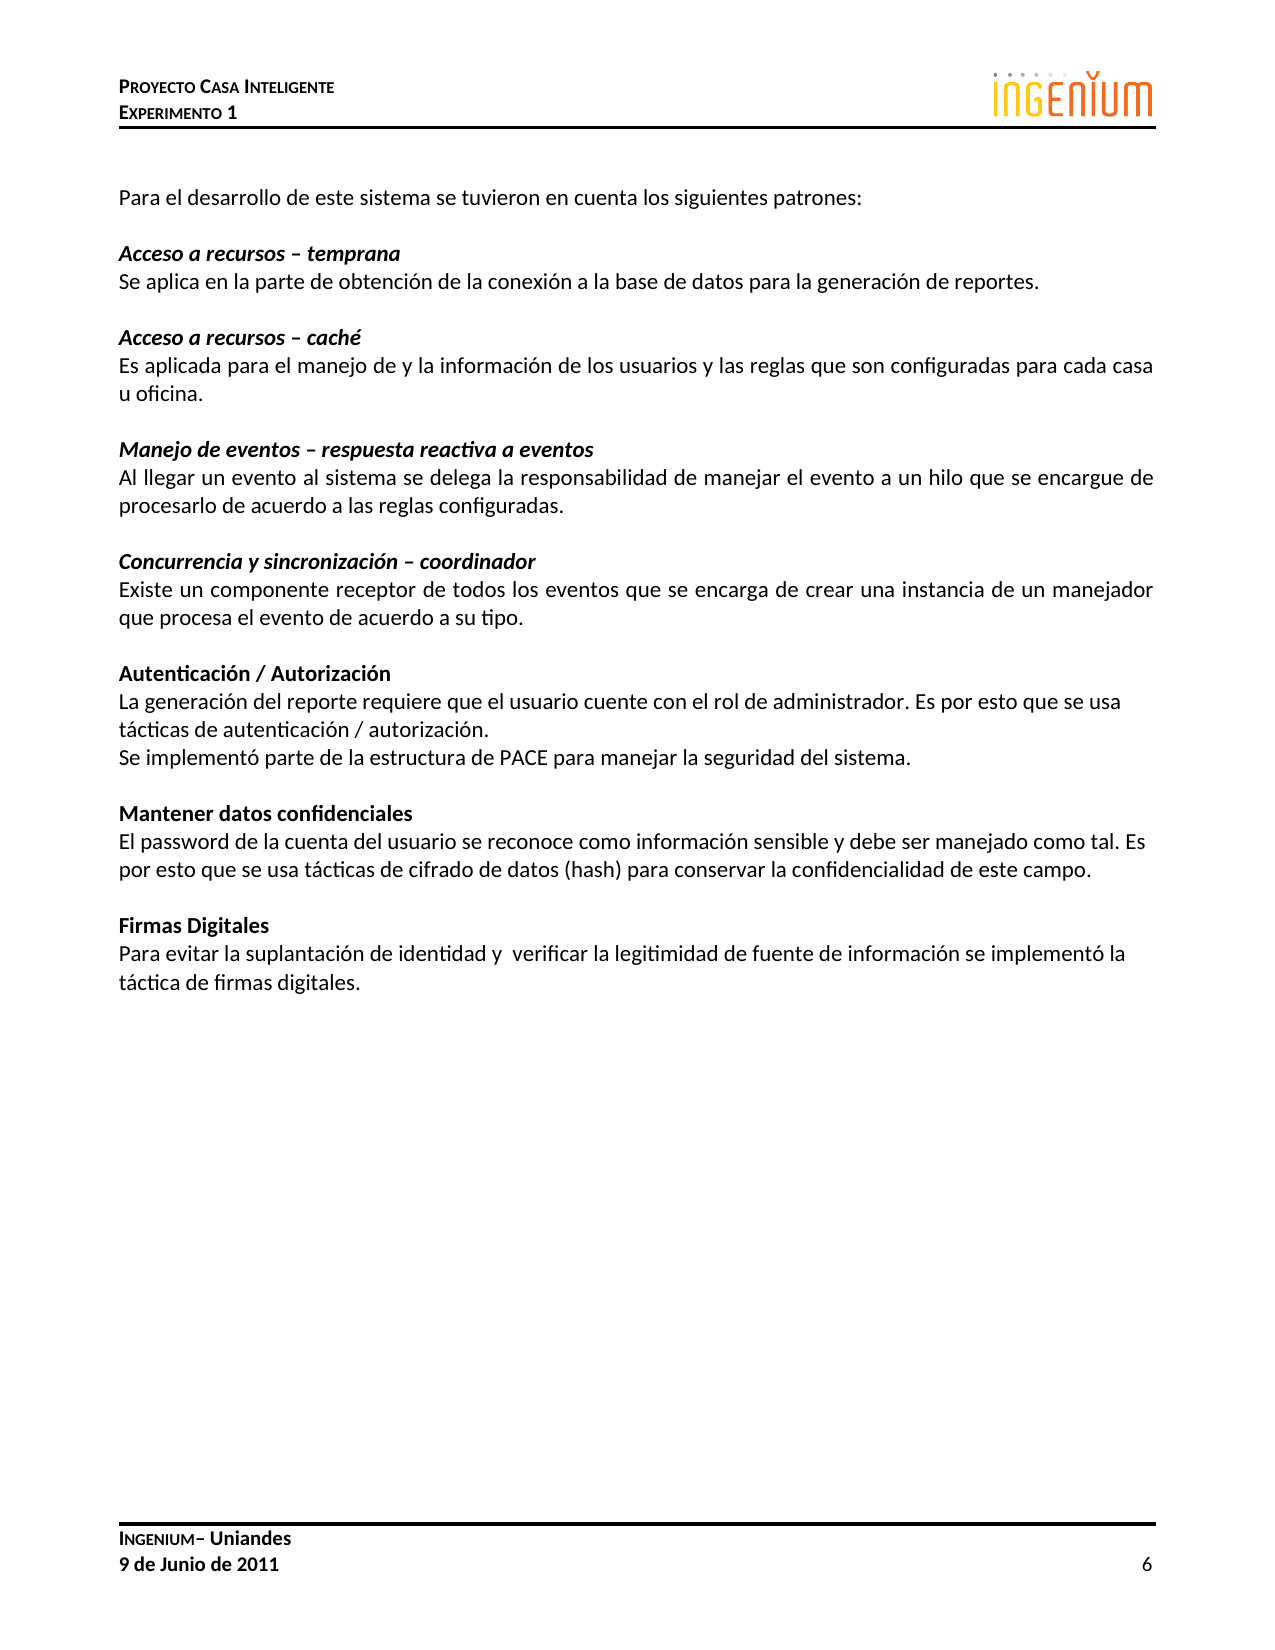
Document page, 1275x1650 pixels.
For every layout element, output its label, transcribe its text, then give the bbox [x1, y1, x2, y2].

text Es aplicada para el manejo de y la información de los usuarios y las reglas que son configuradas para cada casa u oficina. [118, 351, 1156, 407]
text Al llegar un evento al sistema se delega la responsabilidad de manejar el evento a un hilo que se encargue de procesarlo de acuerdo a las reglas configuradas. [118, 463, 1156, 519]
text El password de la cuenta del usuario se reconoce como información sensible y debe ser manejado como tal. Es por esto que se usa tácticas de cifrado de datos (hash) para conservar la confidencialidad de este campo. [118, 827, 1156, 883]
text Existe un componente receptor de todos los eventos que se encarga de crear una instancia de un manejador que procesa el evento de acuerdo a su tipo. [118, 575, 1156, 631]
text Se implementó parte de la estructura de PACE para manejar la seguridad del sistema. [118, 743, 1156, 771]
picture [993, 71, 1158, 127]
text Acceso a recursos – temprana [118, 239, 1156, 267]
text Para evitar la suplantación de identidad y verificar la legitimidad de fuente de información se implementó la táctica de firmas digitales. [118, 939, 1156, 996]
text Concurrencia y sincronización – coordinador [118, 547, 1156, 575]
text Acceso a recursos – caché [118, 323, 1156, 351]
text Para el desarrollo de este sistema se tuvieron en cuenta los siguientes patrones: [118, 183, 1156, 211]
text La generación del reporte requiere que el usuario cuente con el rol de administrador. Es por esto que se usa tácticas de autenticación / autorización. [118, 687, 1156, 743]
text Firmas Digitales [118, 912, 1156, 939]
text Manejo de eventos – respuesta reactiva a eventos [118, 435, 1156, 463]
text Autenticación / Autorización [118, 659, 1156, 687]
text Se aplica en la parte de obtención de la conexión a la base de datos para la generación de reportes. [118, 267, 1156, 295]
text Mantener datos confidenciales [118, 799, 1156, 827]
